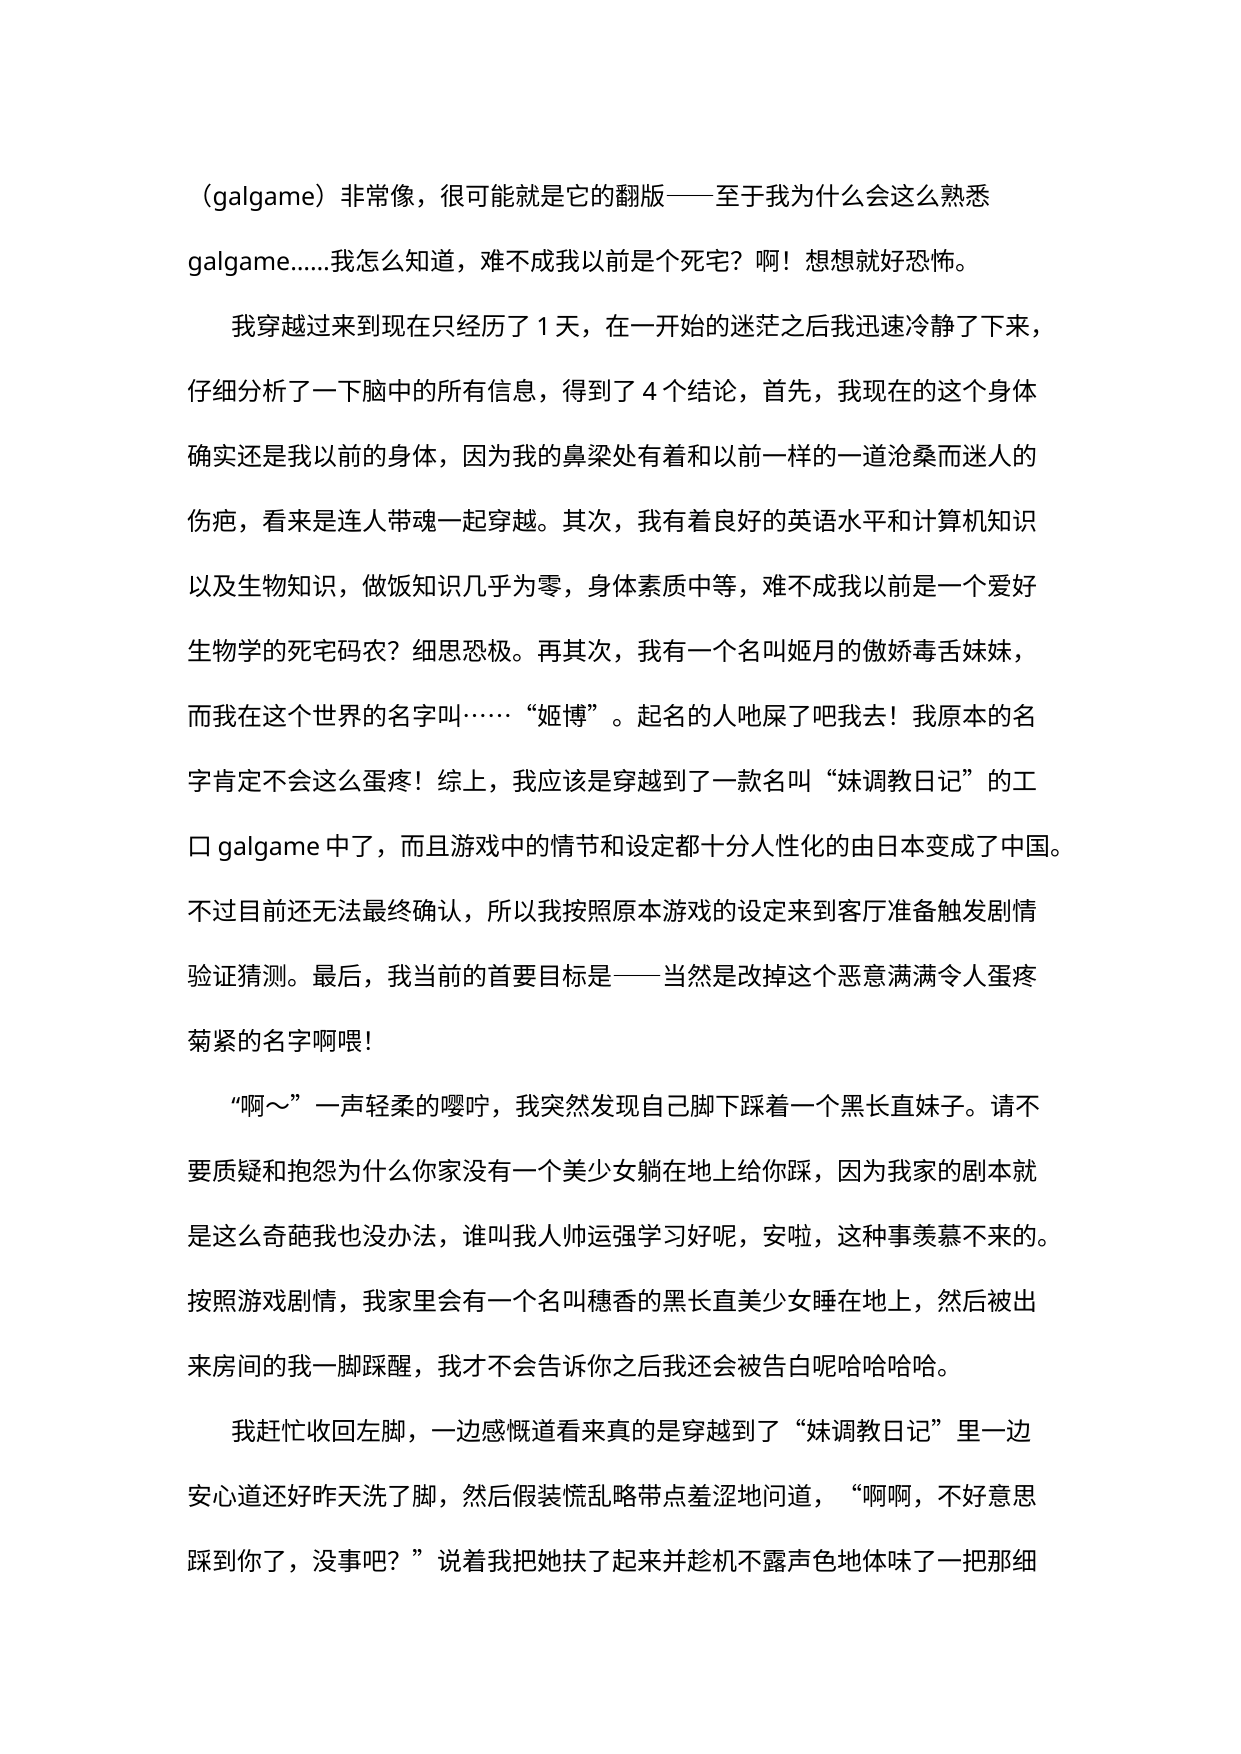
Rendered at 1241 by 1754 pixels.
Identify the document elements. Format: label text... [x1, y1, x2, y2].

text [187, 162, 1053, 292]
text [187, 1397, 1053, 1592]
text “啊～”一声轻柔的嘤咛，我突然发现自己脚下踩着一个黑长直妹子。请不要质疑和抱怨为什么你家没有一个美少女躺在地上给你踩，因为我家的剧本就是这么奇葩我也没办法，谁叫我人帅运强学习好呢，安啦，这种事羡慕不来的。按照游戏剧情，我家里会有一个名叫穗香的黑长直美少女睡在地上，然后被出来房间的我一脚踩醒，我才不会告诉你之后我还会被告白呢哈哈哈哈。 [187, 1072, 1053, 1397]
text 我穿越过来到现在只经历了1天，在一开始的迷茫之后我迅速冷静了下来，仔细分析了一下脑中的所有信息，得到了4个结论，首先，我现在的这个身体确实还是我以前的身体，因为我的鼻梁处有着和以前一样的一道沧桑而迷人的伤疤，看来是连人带魂一起穿越。其次，我有着良好的英语水平和计算机知识以及生物知识，做饭知识几乎为零，身体素质中等，难不成我以前是一个爱好生物学的死宅码农？细思恐极。再其次，我有一个名叫姬月的傲娇毒舌妹妹，而我在这个世界的名字叫……“姬博”。起名的人吔屎了吧我去！我原本的名字肯定不会这么蛋疼！综上，我应该是穿越到了一款名叫“妹调教日记”的工口galgame中了，而且游戏中的情节和设定都十分人性化的由日本变成了中国。不过目前还无法最终确认，所以我按照原本游戏的设定来到客厅准备触发剧情验证猜测。最后，我当前的首要目标是——当然是改掉这个恶意满满令人蛋疼菊紧的名字啊喂！ [187, 292, 1053, 1072]
